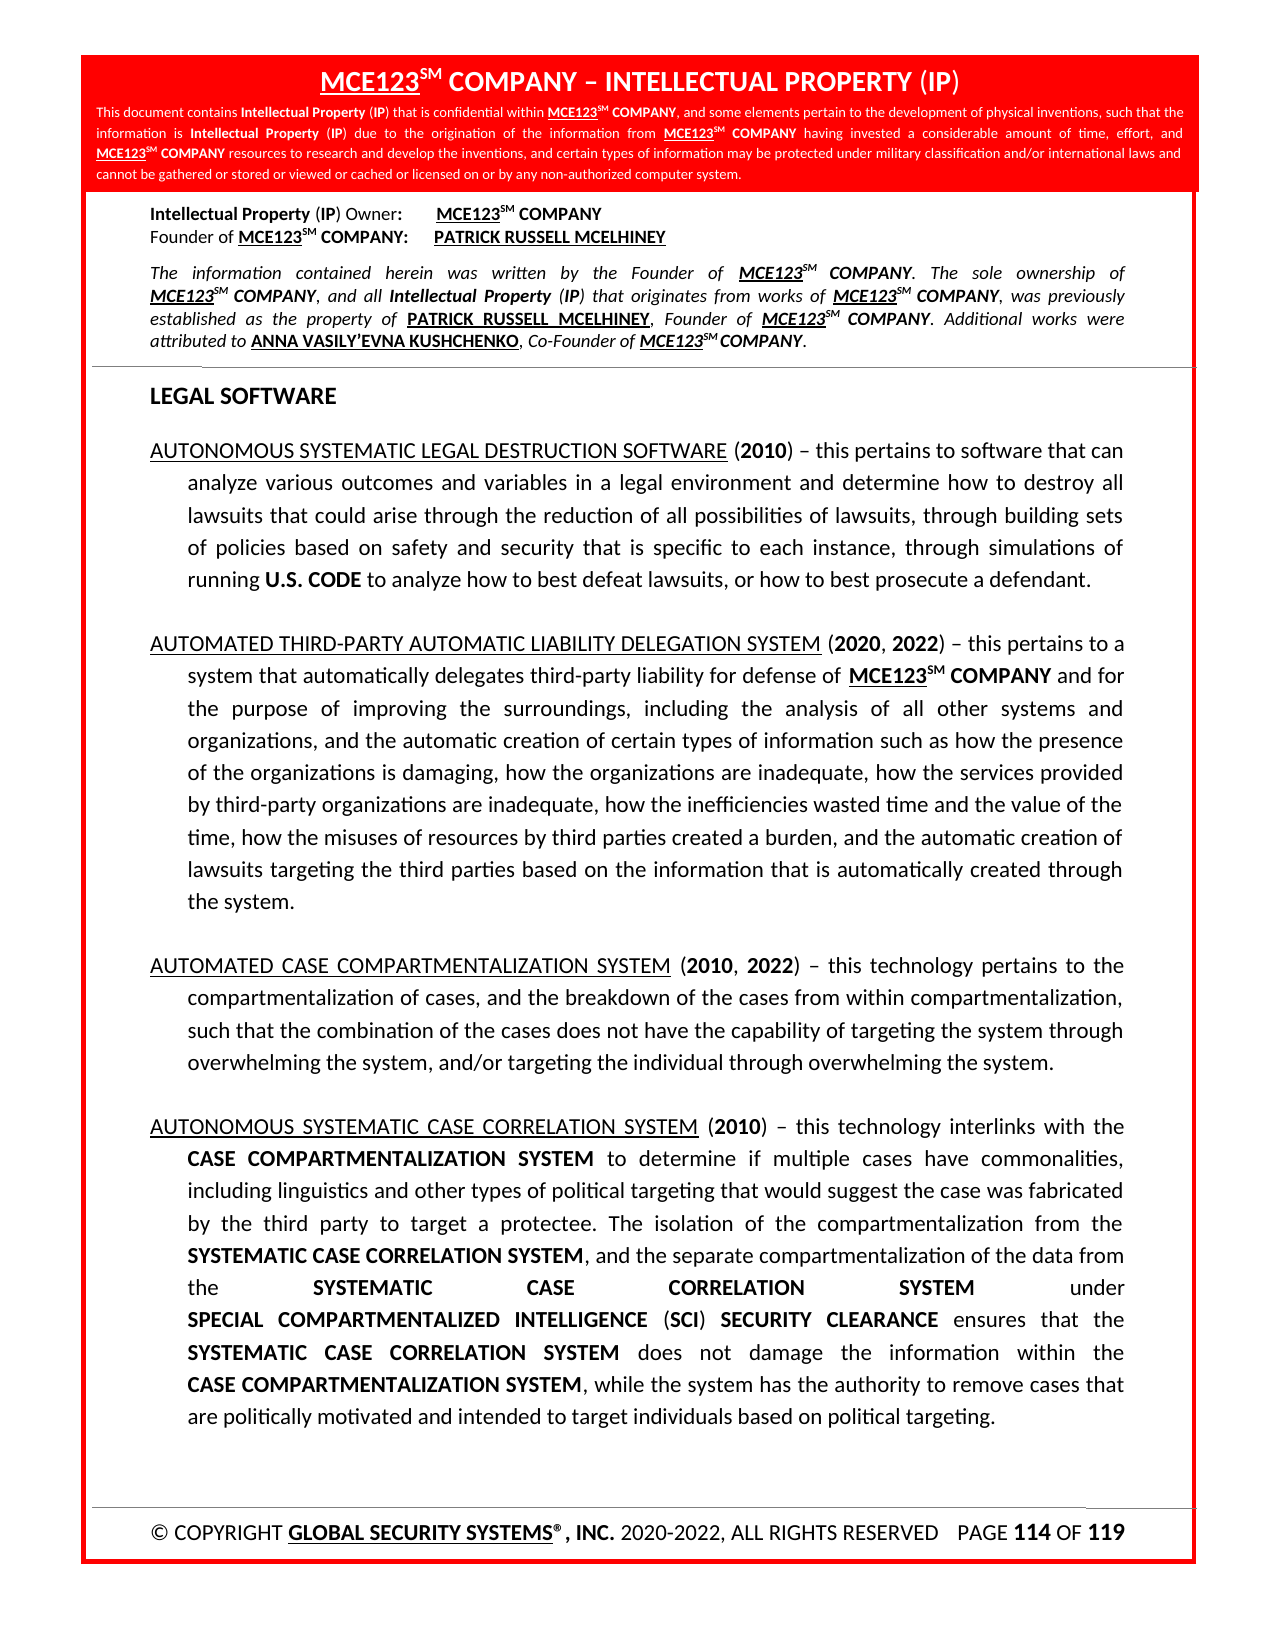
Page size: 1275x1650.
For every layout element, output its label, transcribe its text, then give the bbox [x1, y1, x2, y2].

text AUTONOMOUS SYSTEMATIC LEGAL DESTRUCTION SOFTWARE (2010) – this pertains to software that can analyze various outcomes and variables in a legal environment and determine how to destroy all lawsuits that could arise through the reduction of all possibilities of lawsuits, through building sets of policies based on safety and security that is specific to each instance, through simulations of running U.S. CODE to analyze how to best defeat lawsuits, or how to best prosecute a defendant. [150, 436, 1125, 593]
text LEGAL SOFTWARE [150, 381, 1125, 411]
text AUTOMATED THIRD-PARTY AUTOMATIC LIABILITY DELEGATION SYSTEM (2020, 2022) – this pertains to a system that automatically delegates third-party liability for defense of MCE123SM COMPANY and for the purpose of improving the surroundings, including the analysis of all other systems and organizations, and the automatic creation of certain types of information such as how the presence of the organizations is damaging, how the organizations are inadequate, how the services provided by third-party organizations are inadequate, how the inefficiencies wasted time and the value of the time, how the misuses of resources by third parties created a burden, and the automatic creation of lawsuits targeting the third parties based on the information that is automatically created through the system. [150, 629, 1125, 915]
text AUTOMATED CASE COMPARTMENTALIZATION SYSTEM (2010, 2022) – this technology pertains to the compartmentalization of cases, and the breakdown of the cases from within compartmentalization, such that the combination of the cases does not have the capability of targeting the system through overwhelming the system, and/or targeting the individual through overwhelming the system. [150, 951, 1125, 1076]
text AUTONOMOUS SYSTEMATIC CASE CORRELATION SYSTEM (2010) – this technology interlinks with the CASE COMPARTMENTALIZATION SYSTEM to determine if multiple cases have commonalities, including linguistics and other types of political targeting that would suggest the case was fabricated by the third party to target a protectee. The isolation of the compartmentalization from the SYSTEMATIC CASE CORRELATION SYSTEM, and the separate compartmentalization of the data from the SYSTEMATIC CASE CORRELATION SYSTEM under SPECIAL COMPARTMENTALIZED INTELLIGENCE (SCI) SECURITY CLEARANCE ensures that the SYSTEMATIC CASE CORRELATION SYSTEM does not damage the information within the CASE COMPARTMENTALIZATION SYSTEM, while the system has the authority to remove cases that are politically motivated and intended to target individuals based on political targeting. [150, 1112, 1125, 1430]
